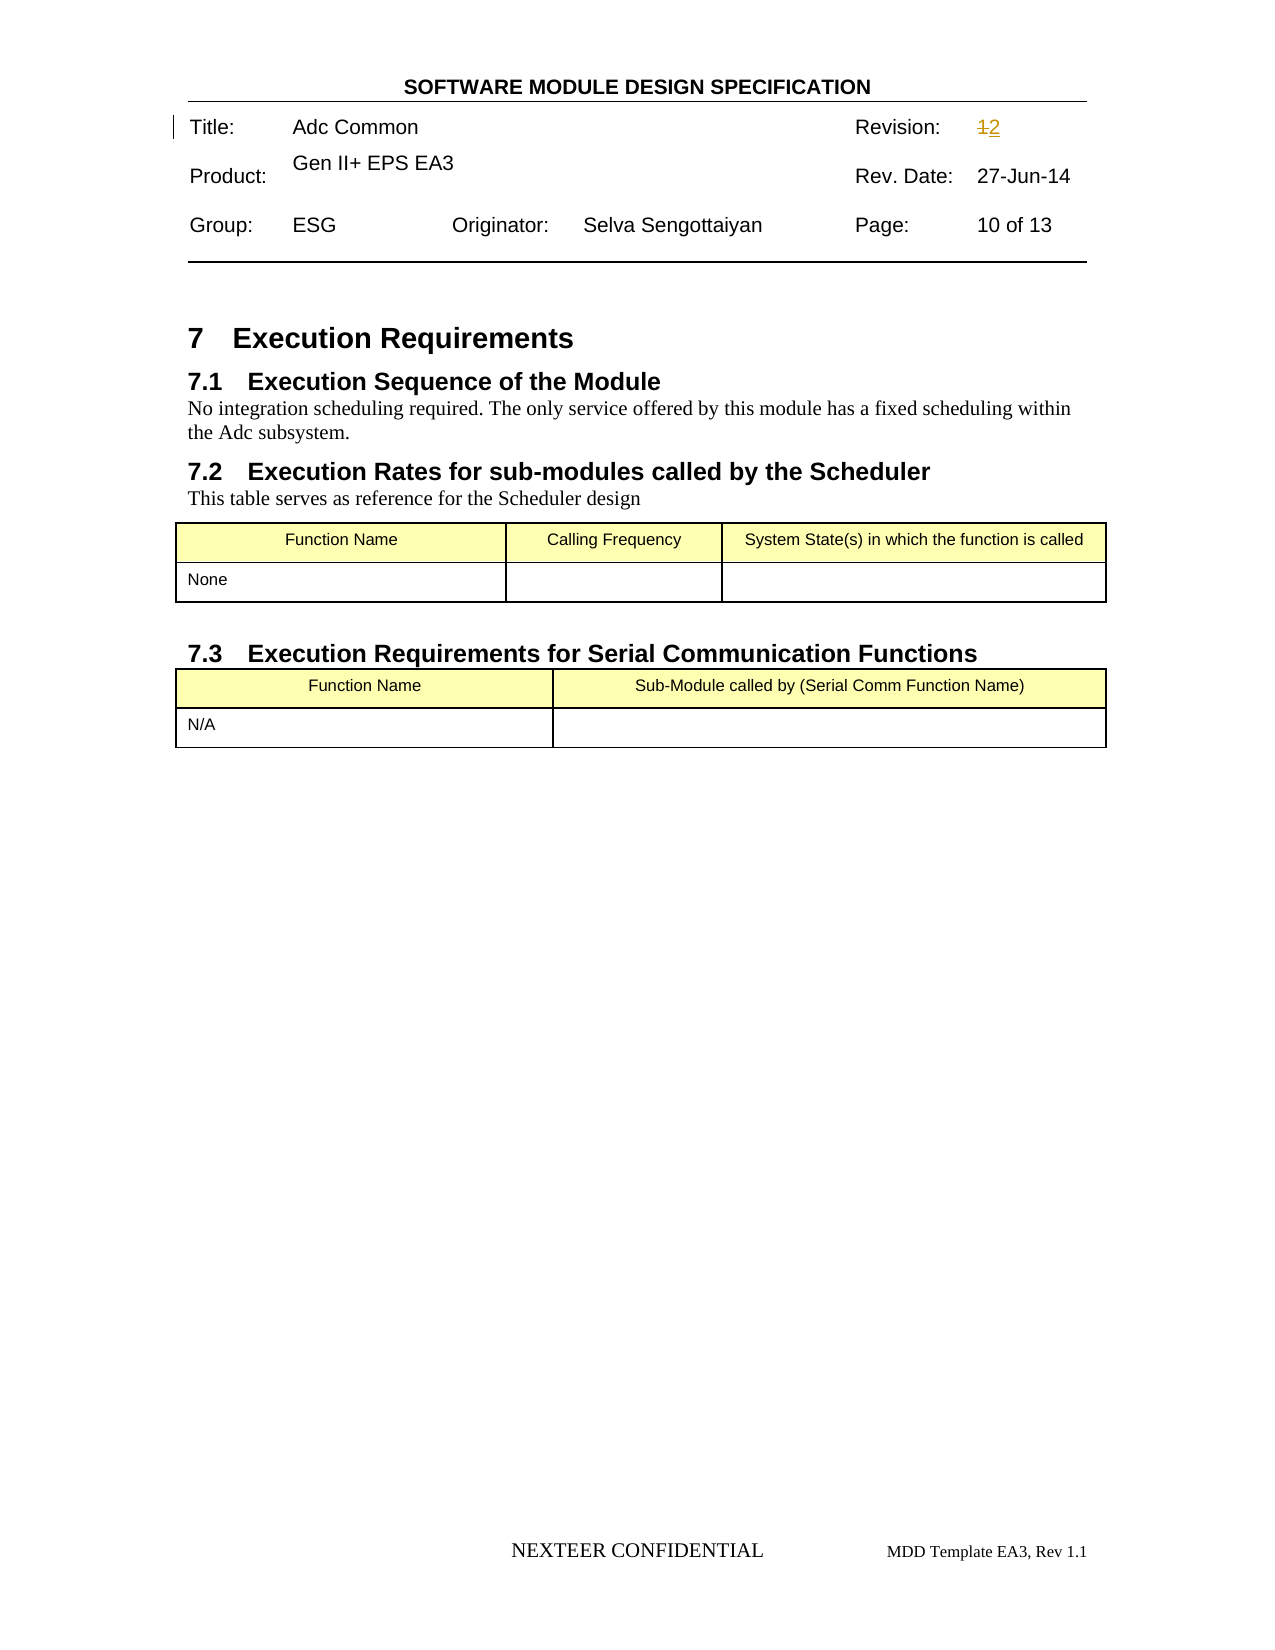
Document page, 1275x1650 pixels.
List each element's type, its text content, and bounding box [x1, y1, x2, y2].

table_header Calling Frequency [507, 524, 721, 561]
subtitle Execution Sequence of the Module [187, 367, 1087, 396]
table_cell None [177, 563, 505, 601]
table_header Function Name [177, 670, 552, 707]
table_cell [554, 709, 1105, 747]
table_cell [507, 563, 721, 601]
table_header Sub-Module called by (Serial Comm Function Name) [554, 670, 1105, 707]
subtitle Execution Requirements for Serial Communication Functions [187, 639, 1087, 668]
subtitle Execution Requirements [187, 321, 1087, 355]
text No integration scheduling required. The only service offered by this module has a fixed scheduling within the Adc subsystem. [187, 396, 1087, 444]
text This table serves as reference for the Scheduler design [187, 485, 1087, 509]
subtitle Execution Rates for sub-modules called by the Scheduler [187, 457, 1087, 485]
table_cell [723, 563, 1105, 601]
table_header Function Name [177, 524, 505, 561]
table_header System State(s) in which the function is called [723, 524, 1105, 561]
table_cell N/A [177, 709, 552, 747]
